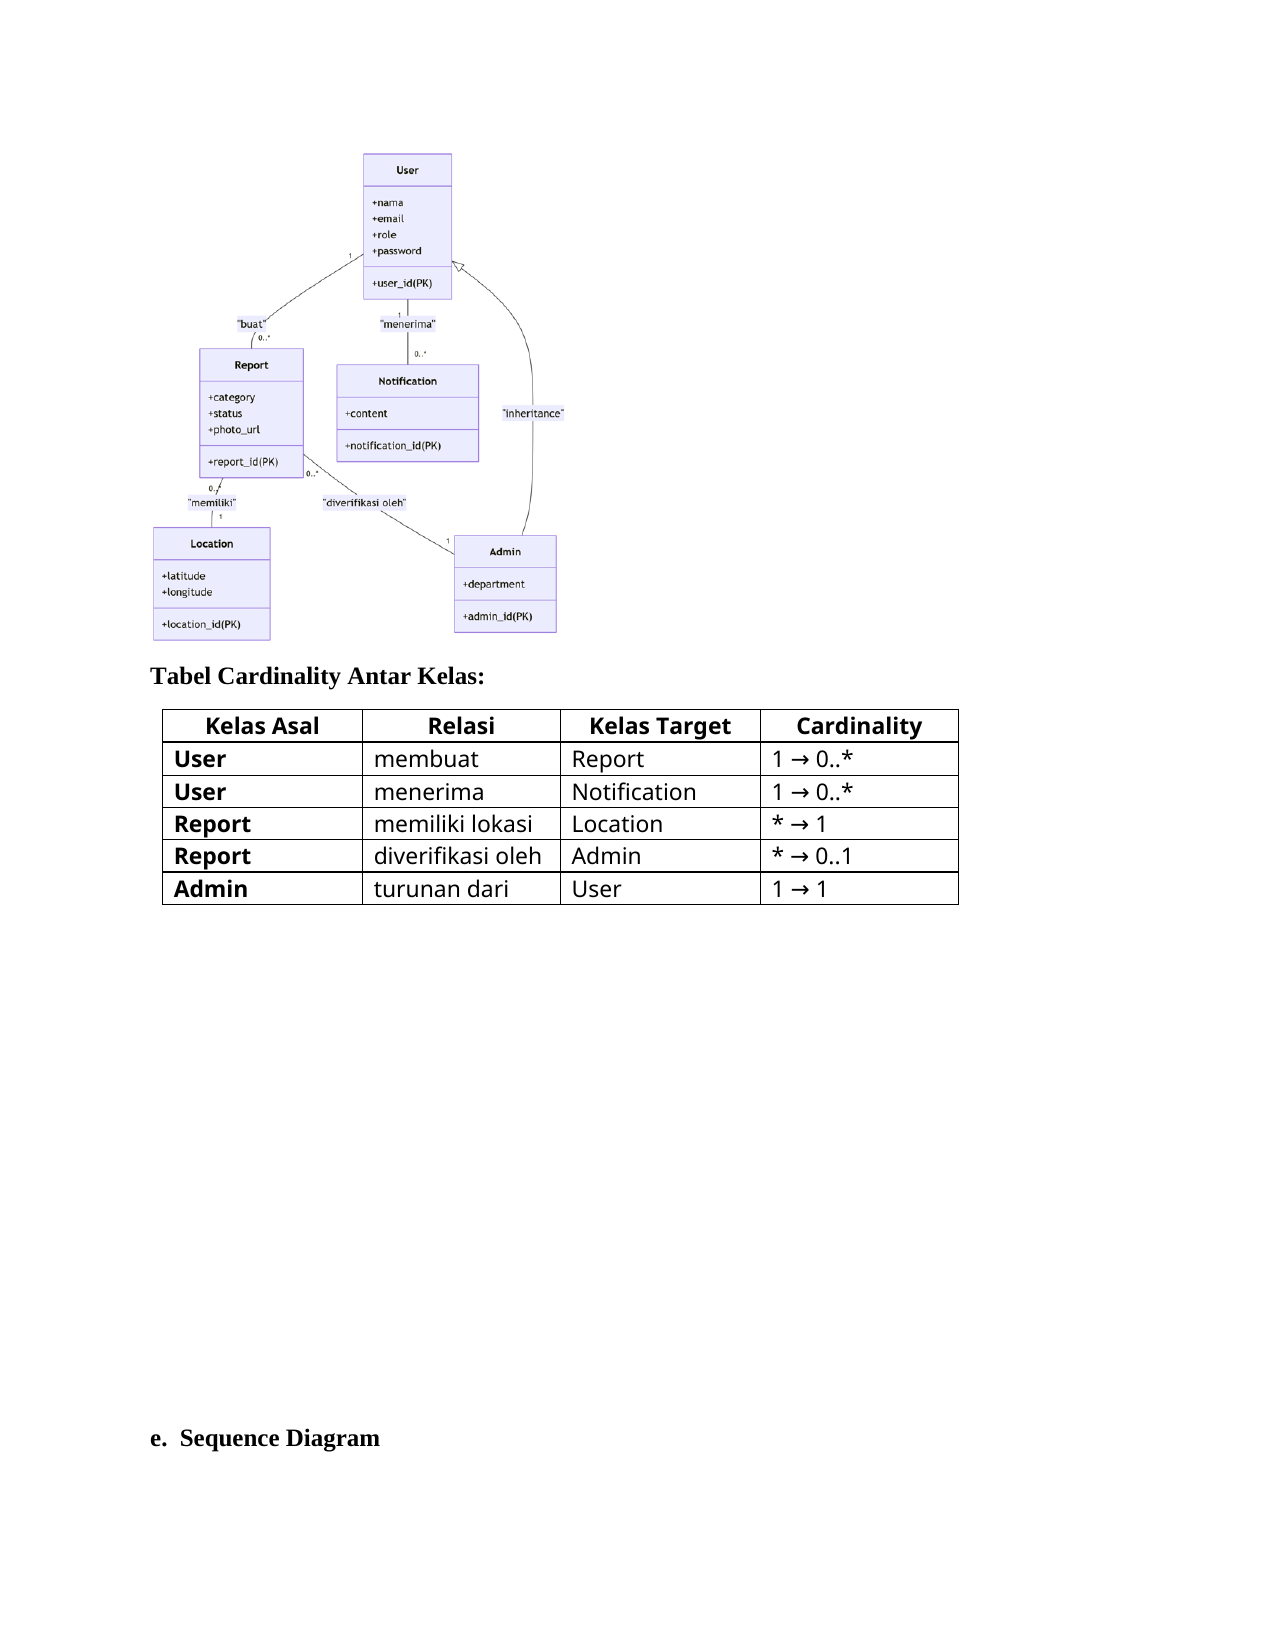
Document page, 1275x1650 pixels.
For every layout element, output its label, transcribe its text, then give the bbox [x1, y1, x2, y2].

table_cell * → 0..1 [761, 840, 958, 871]
table_cell turunan dari [363, 873, 560, 904]
table_cell Report [163, 840, 362, 871]
table_cell User [163, 743, 362, 774]
table_cell Admin [163, 873, 362, 904]
table_cell Location [561, 808, 760, 839]
table_cell Notification [561, 776, 760, 807]
table_cell * → 1 [761, 808, 958, 839]
table_cell 1 → 0..* [761, 776, 958, 807]
table_cell membuat [363, 743, 560, 774]
table_header Kelas Target [561, 710, 760, 741]
table_cell Report [561, 743, 760, 774]
table_cell 1 → 1 [761, 873, 958, 904]
table_header Kelas Asal [163, 710, 362, 741]
picture [150, 150, 568, 643]
table_cell diverifikasi oleh [363, 840, 560, 871]
table_cell Admin [561, 840, 760, 871]
table_cell User [561, 873, 760, 904]
table_cell Report [163, 808, 362, 839]
table_cell User [163, 776, 362, 807]
table_header Cardinality [761, 710, 958, 741]
list Sequence Diagram [150, 1423, 1125, 1451]
table_cell memiliki lokasi [363, 808, 560, 839]
table_cell 1 → 0..* [761, 743, 958, 774]
text Tabel Cardinality Antar Kelas: [150, 661, 1125, 690]
table_header Relasi [363, 710, 560, 741]
table_cell menerima [363, 776, 560, 807]
